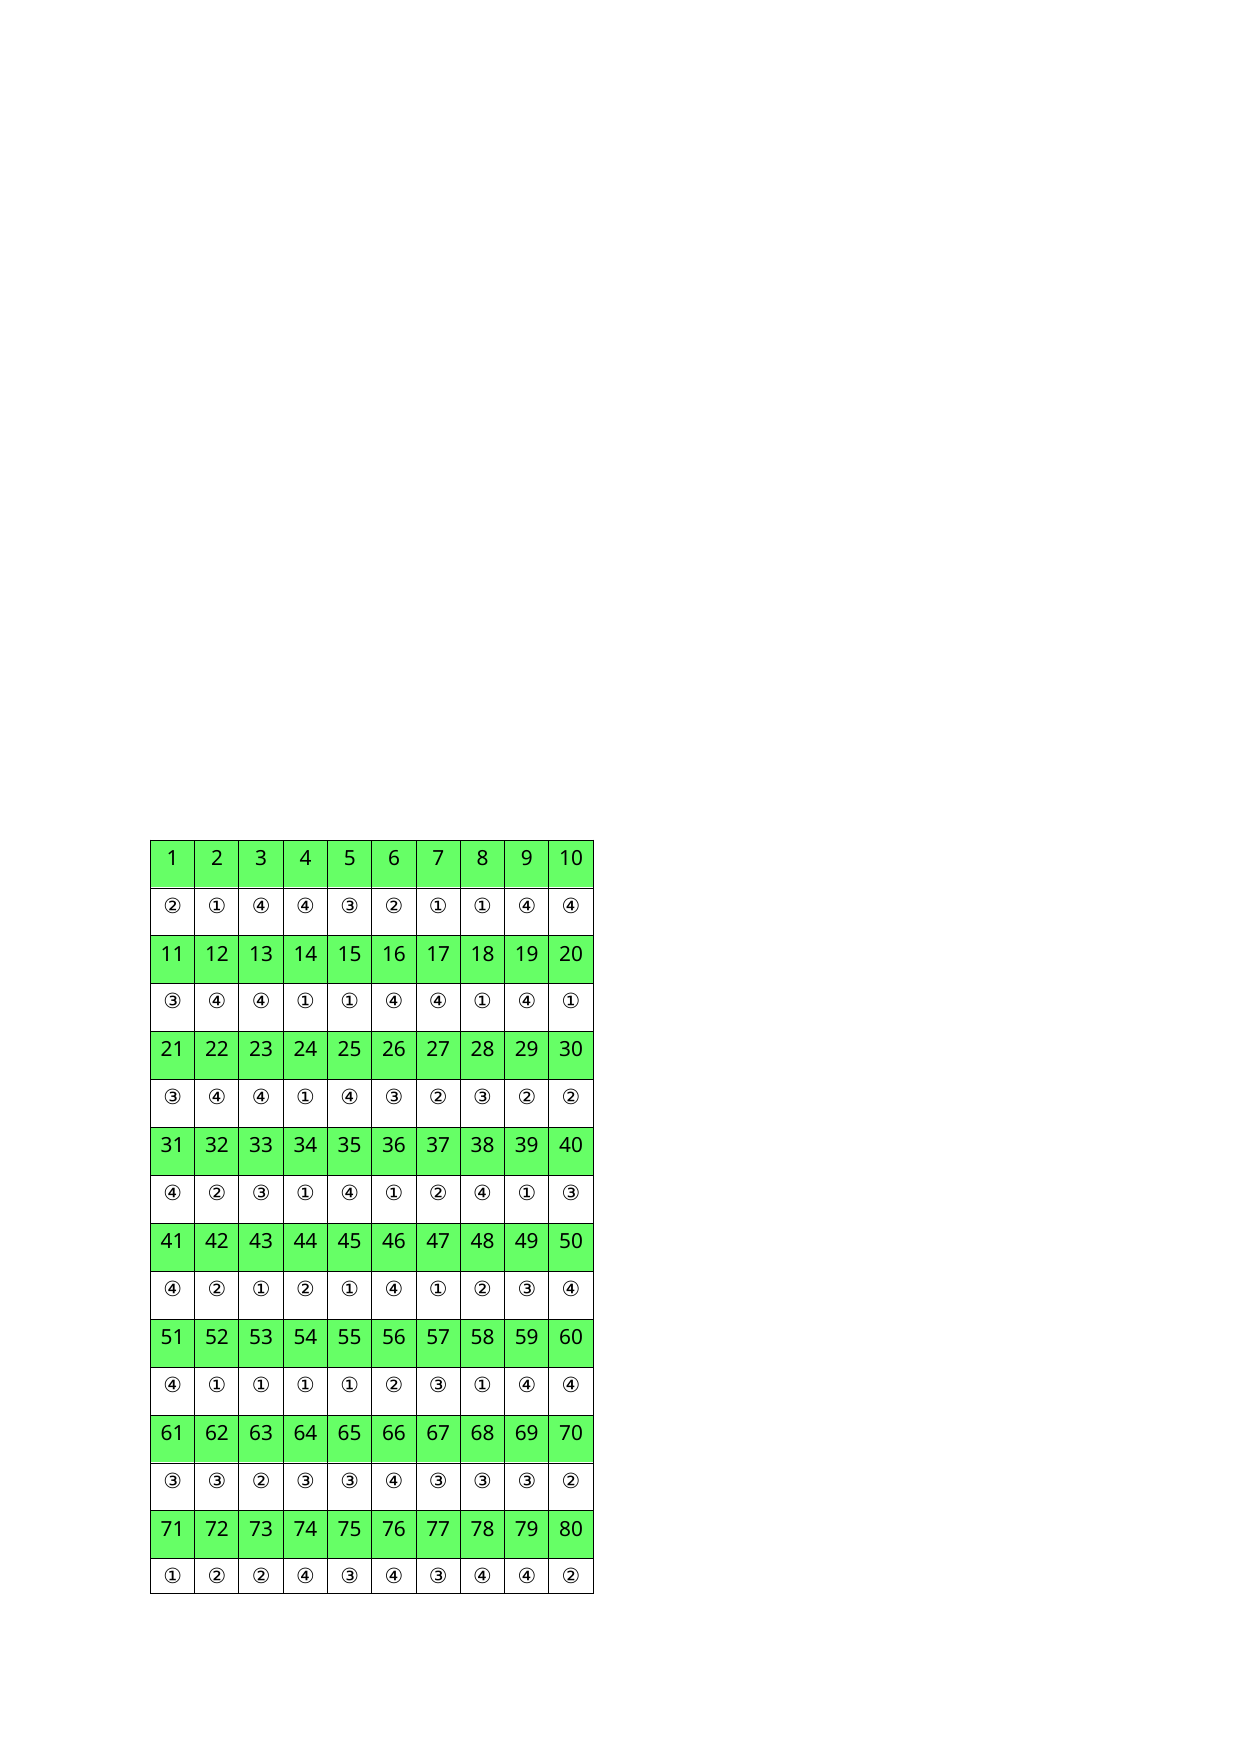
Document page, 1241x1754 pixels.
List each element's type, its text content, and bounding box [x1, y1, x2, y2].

table_cell ① [284, 1176, 327, 1223]
table_cell 40 [549, 1128, 593, 1175]
table_cell ④ [372, 1464, 416, 1510]
table_cell 78 [461, 1511, 504, 1558]
table_cell ④ [195, 984, 238, 1031]
table_cell ④ [549, 1272, 593, 1319]
table_cell 65 [328, 1416, 371, 1462]
table_cell 37 [417, 1128, 460, 1175]
table_cell ③ [461, 1464, 504, 1510]
table_cell 23 [239, 1032, 283, 1079]
table_cell 44 [284, 1224, 327, 1271]
table_cell 31 [151, 1128, 194, 1175]
table_cell ① [239, 1272, 283, 1319]
table_header 5 [328, 841, 371, 887]
table_cell ④ [284, 889, 327, 935]
table_cell 80 [549, 1511, 593, 1558]
table_cell ② [195, 1176, 238, 1223]
table_cell ① [461, 1368, 504, 1414]
table_cell 34 [284, 1128, 327, 1175]
table_cell 15 [328, 936, 371, 983]
table_cell 39 [505, 1128, 548, 1175]
table_header 6 [372, 841, 416, 887]
table_cell ④ [549, 1368, 593, 1414]
table_cell 33 [239, 1128, 283, 1175]
table_cell 45 [328, 1224, 371, 1271]
table_cell 52 [195, 1320, 238, 1367]
table_cell ③ [417, 1368, 460, 1414]
table_cell 71 [151, 1511, 194, 1558]
table_cell 55 [328, 1320, 371, 1367]
table_cell ① [195, 1368, 238, 1414]
table_cell ④ [372, 1559, 416, 1593]
table_cell 12 [195, 936, 238, 983]
table_cell ① [195, 889, 238, 935]
table_cell ② [372, 1368, 416, 1414]
table_cell ② [505, 1080, 548, 1127]
table_cell ② [195, 1272, 238, 1319]
table_cell ① [328, 1272, 371, 1319]
table_cell ④ [151, 1368, 194, 1414]
table_cell 35 [328, 1128, 371, 1175]
table_cell 22 [195, 1032, 238, 1079]
table_header 7 [417, 841, 460, 887]
table_cell 11 [151, 936, 194, 983]
table_cell ④ [372, 984, 416, 1031]
table_cell ② [417, 1176, 460, 1223]
table_cell 24 [284, 1032, 327, 1079]
table_cell 46 [372, 1224, 416, 1271]
table_cell 73 [239, 1511, 283, 1558]
table_cell ② [239, 1559, 283, 1593]
table_cell ③ [151, 1080, 194, 1127]
table_cell ③ [505, 1272, 548, 1319]
table_cell 58 [461, 1320, 504, 1367]
table_cell 21 [151, 1032, 194, 1079]
table_cell ④ [505, 984, 548, 1031]
table_cell ① [417, 1272, 460, 1319]
table_cell 64 [284, 1416, 327, 1462]
table_cell ④ [417, 984, 460, 1031]
table_cell ③ [461, 1080, 504, 1127]
table_cell ③ [417, 1464, 460, 1510]
table_cell 66 [372, 1416, 416, 1462]
table_cell 72 [195, 1511, 238, 1558]
table_cell ④ [239, 889, 283, 935]
table_cell ④ [505, 1559, 548, 1593]
table_cell 62 [195, 1416, 238, 1462]
table_cell ④ [505, 1368, 548, 1414]
table_cell ④ [151, 1272, 194, 1319]
table_cell 69 [505, 1416, 548, 1462]
table_cell 14 [284, 936, 327, 983]
table_cell 13 [239, 936, 283, 983]
table_cell 67 [417, 1416, 460, 1462]
table_cell 29 [505, 1032, 548, 1079]
table_cell ② [195, 1559, 238, 1593]
table_cell ② [151, 889, 194, 935]
table_cell ① [417, 889, 460, 935]
table_cell 51 [151, 1320, 194, 1367]
table_cell 63 [239, 1416, 283, 1462]
table_header 4 [284, 841, 327, 887]
table_cell 18 [461, 936, 504, 983]
table_cell ② [284, 1272, 327, 1319]
table_cell 32 [195, 1128, 238, 1175]
table_cell ① [461, 984, 504, 1031]
table_header 2 [195, 841, 238, 887]
table_cell ① [549, 984, 593, 1031]
table_cell 53 [239, 1320, 283, 1367]
table_cell ① [239, 1368, 283, 1414]
table_cell ③ [328, 1464, 371, 1510]
table_cell ④ [328, 1080, 371, 1127]
table_header 9 [505, 841, 548, 887]
table_header 3 [239, 841, 283, 887]
table_cell 16 [372, 936, 416, 983]
table_cell 50 [549, 1224, 593, 1271]
table_cell ② [372, 889, 416, 935]
table_cell 60 [549, 1320, 593, 1367]
table_cell ① [328, 984, 371, 1031]
table_cell ② [239, 1464, 283, 1510]
table_cell ① [151, 1559, 194, 1593]
table_cell ① [284, 1368, 327, 1414]
table_cell ③ [505, 1464, 548, 1510]
table_cell ④ [151, 1176, 194, 1223]
table_cell ① [372, 1176, 416, 1223]
table_cell ③ [284, 1464, 327, 1510]
table_cell ③ [372, 1080, 416, 1127]
table_cell ③ [151, 1464, 194, 1510]
table_cell 61 [151, 1416, 194, 1462]
table_cell ④ [549, 889, 593, 935]
table_cell ② [461, 1272, 504, 1319]
table_cell 47 [417, 1224, 460, 1271]
table_cell ④ [461, 1176, 504, 1223]
table_cell ④ [461, 1559, 504, 1593]
table_cell 41 [151, 1224, 194, 1271]
table_cell ④ [328, 1176, 371, 1223]
table_cell 43 [239, 1224, 283, 1271]
table_header 10 [549, 841, 593, 887]
table_cell ④ [505, 889, 548, 935]
table_cell 38 [461, 1128, 504, 1175]
table_cell 74 [284, 1511, 327, 1558]
table_cell 17 [417, 936, 460, 983]
table_cell 36 [372, 1128, 416, 1175]
table_cell ③ [239, 1176, 283, 1223]
table_header 8 [461, 841, 504, 887]
table_cell 27 [417, 1032, 460, 1079]
table_cell ③ [417, 1559, 460, 1593]
table_cell ④ [372, 1272, 416, 1319]
table_cell ② [417, 1080, 460, 1127]
table_header 1 [151, 841, 194, 887]
table_cell 57 [417, 1320, 460, 1367]
table_cell ① [505, 1176, 548, 1223]
table_cell ② [549, 1559, 593, 1593]
table_cell 79 [505, 1511, 548, 1558]
table_cell ① [284, 1080, 327, 1127]
table_cell 49 [505, 1224, 548, 1271]
table_cell 70 [549, 1416, 593, 1462]
table_cell ③ [549, 1176, 593, 1223]
table_cell ④ [239, 984, 283, 1031]
table_cell ③ [151, 984, 194, 1031]
table_cell 75 [328, 1511, 371, 1558]
table_cell ① [461, 889, 504, 935]
table_cell 56 [372, 1320, 416, 1367]
table_cell ③ [195, 1464, 238, 1510]
table_cell 68 [461, 1416, 504, 1462]
table_cell ① [284, 984, 327, 1031]
table_cell ② [549, 1464, 593, 1510]
table_cell 77 [417, 1511, 460, 1558]
table_cell ① [328, 1368, 371, 1414]
table_cell ④ [195, 1080, 238, 1127]
table_cell 76 [372, 1511, 416, 1558]
table_cell 20 [549, 936, 593, 983]
table_cell 25 [328, 1032, 371, 1079]
table_cell 28 [461, 1032, 504, 1079]
table_cell ③ [328, 889, 371, 935]
table_cell 26 [372, 1032, 416, 1079]
table_cell 59 [505, 1320, 548, 1367]
table_cell ③ [328, 1559, 371, 1593]
table_cell 19 [505, 936, 548, 983]
table_cell ④ [239, 1080, 283, 1127]
table_cell 42 [195, 1224, 238, 1271]
table_cell ④ [284, 1559, 327, 1593]
table_cell 30 [549, 1032, 593, 1079]
table_cell 54 [284, 1320, 327, 1367]
table_cell ② [549, 1080, 593, 1127]
table_cell 48 [461, 1224, 504, 1271]
